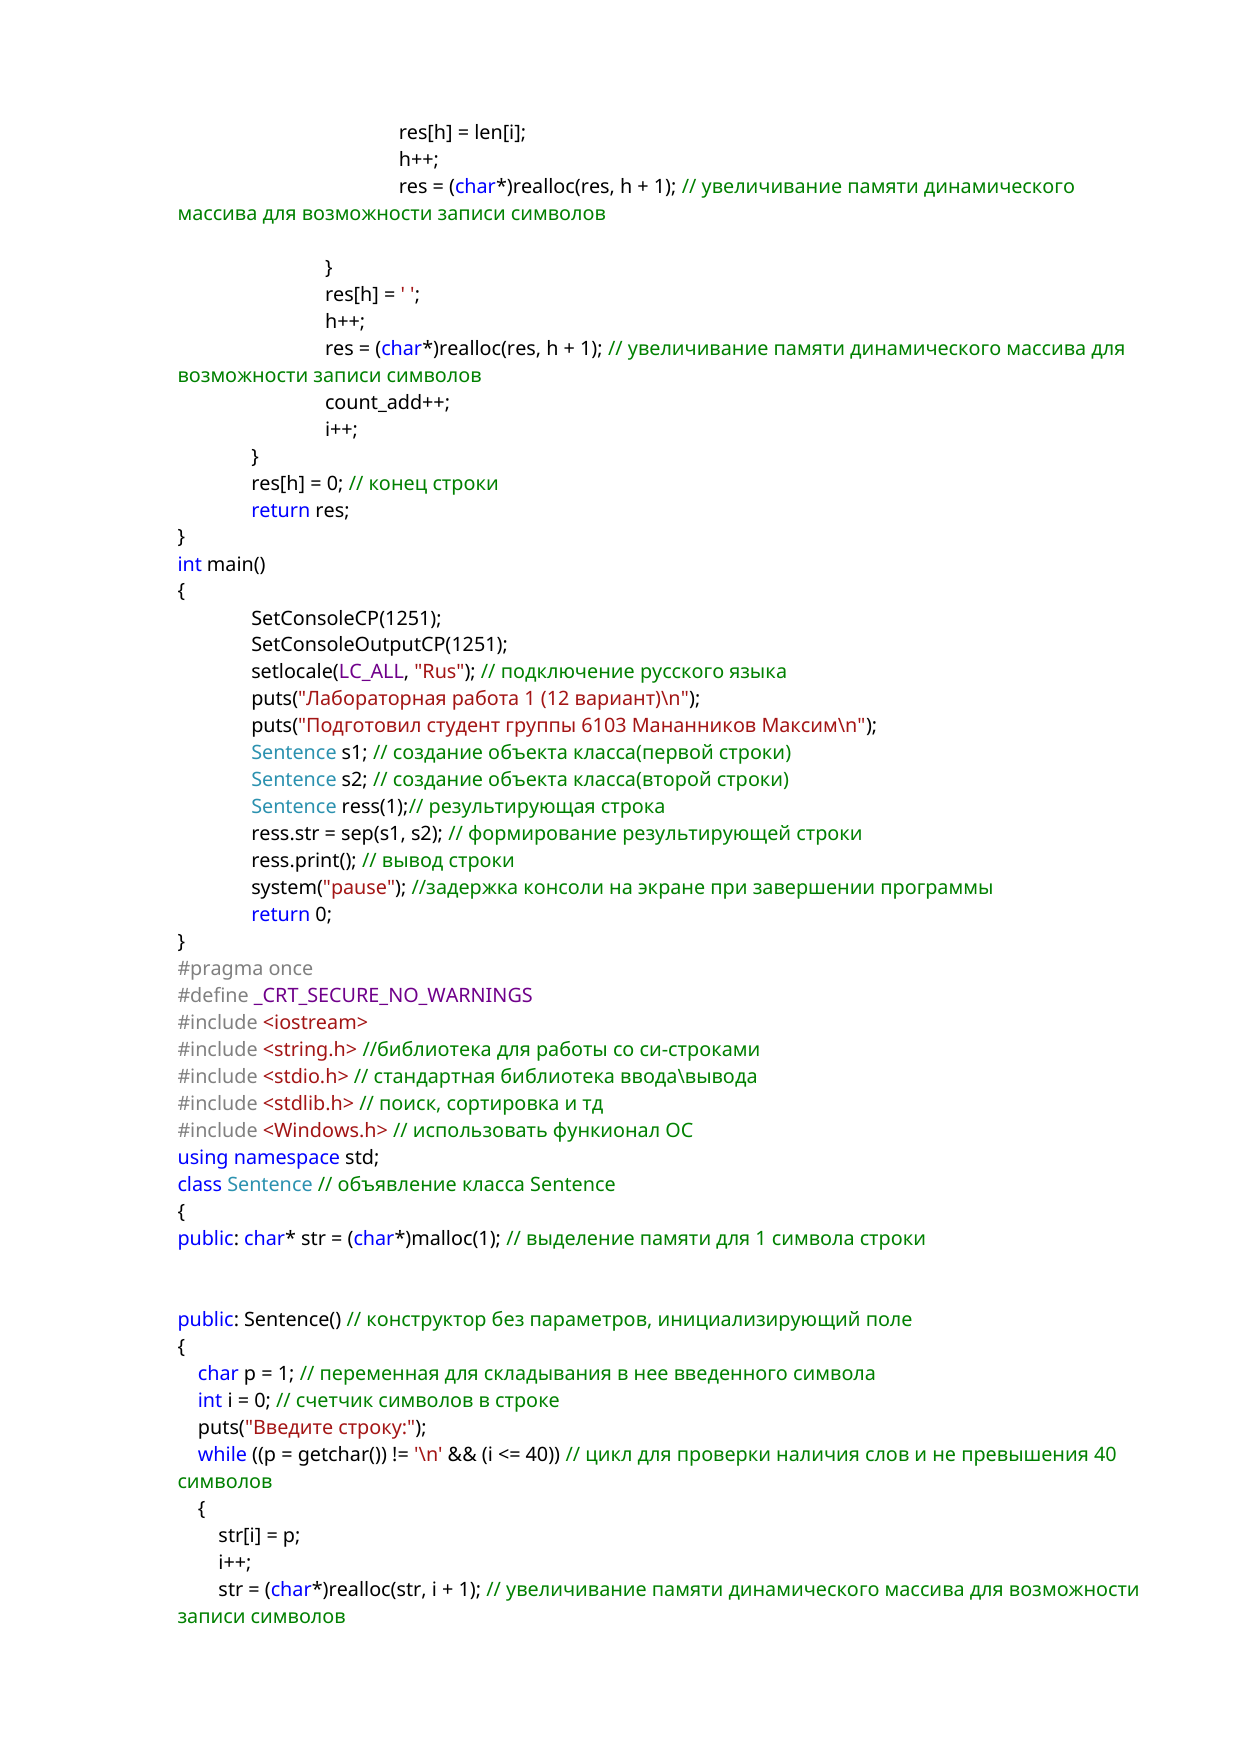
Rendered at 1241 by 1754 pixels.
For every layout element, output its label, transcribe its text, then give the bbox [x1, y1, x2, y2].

text #include <string.h> //библиотека для работы со си-строками [177, 1035, 1152, 1062]
text public: Sentence() // конструктор без параметров, инициализирующий поле [177, 1305, 1152, 1332]
text str = (char*)realloc(str, i + 1); // увеличивание памяти динамического массива для возможности записи символов [177, 1575, 1152, 1629]
text i++; [177, 1548, 1152, 1575]
text ress.print(); // вывод строки [177, 847, 1152, 873]
text #pragma once [177, 954, 1152, 981]
text SetConsoleCP(1251); [177, 604, 1152, 631]
text Sentence s2; // создание объекта класса(второй строки) [177, 766, 1152, 793]
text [177, 172, 1152, 226]
text ress.str = sep(s1, s2); // формирование результирующей строки [177, 819, 1152, 847]
text } [177, 927, 1152, 954]
text h++; [177, 307, 1152, 334]
text i++; [177, 415, 1152, 442]
text puts("Подготовил студент группы 6103 Мананников Максим\n"); [177, 712, 1152, 739]
text } [177, 253, 1152, 280]
text res[h] = 0; // конец строки [177, 469, 1152, 496]
text { [177, 1494, 1152, 1521]
text int i = 0; // счетчик символов в строке [177, 1386, 1152, 1413]
text setlocale(LC_ALL, "Rus"); // подключение русского языка [177, 658, 1152, 685]
text while ((p = getchar()) != '\n' && (i <= 40)) // цикл для проверки наличия слов и не превышения 40 символов [177, 1440, 1152, 1494]
text return res; [177, 496, 1152, 523]
text #include <Windows.h> // использовать функионал ОС [177, 1116, 1152, 1143]
text } [177, 442, 1152, 469]
text Sentence s1; // создание объекта класса(первой строки) [177, 739, 1152, 766]
text public: char* str = (char*)malloc(1); // выделение памяти для 1 символа строки [177, 1224, 1152, 1251]
text int main() [177, 550, 1152, 577]
text SetConsoleOutputCP(1251); [177, 631, 1152, 658]
text #include <iostream> [177, 1008, 1152, 1035]
text char p = 1; // переменная для складывания в нее введенного символа [177, 1359, 1152, 1386]
text puts("Введите строку:"); [177, 1413, 1152, 1440]
text puts("Лабораторная работа 1 (12 вариант)\n"); [177, 685, 1152, 712]
text { [177, 577, 1152, 604]
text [177, 334, 1152, 388]
text using namespace std; [177, 1143, 1152, 1170]
text } [177, 523, 1152, 550]
text system("pause"); //задержка консоли на экране при завершении программы [177, 873, 1152, 901]
text class Sentence // объявление класса Sentence [177, 1170, 1152, 1197]
text #include <stdio.h> // стандартная библиотека ввода\вывода [177, 1062, 1152, 1089]
text count_add++; [177, 388, 1152, 415]
text res[h] = ' '; [177, 280, 1152, 307]
text res[h] = len[i]; [177, 118, 1152, 145]
text return 0; [177, 901, 1152, 927]
text str[i] = p; [177, 1521, 1152, 1548]
text { [177, 1197, 1152, 1224]
text h++; [177, 145, 1152, 172]
text Sentence ress(1);// результирующая строка [177, 793, 1152, 819]
text { [177, 1332, 1152, 1359]
text #define _CRT_SECURE_NO_WARNINGS [177, 981, 1152, 1008]
text #include <stdlib.h> // поиск, сортировка и тд [177, 1089, 1152, 1116]
